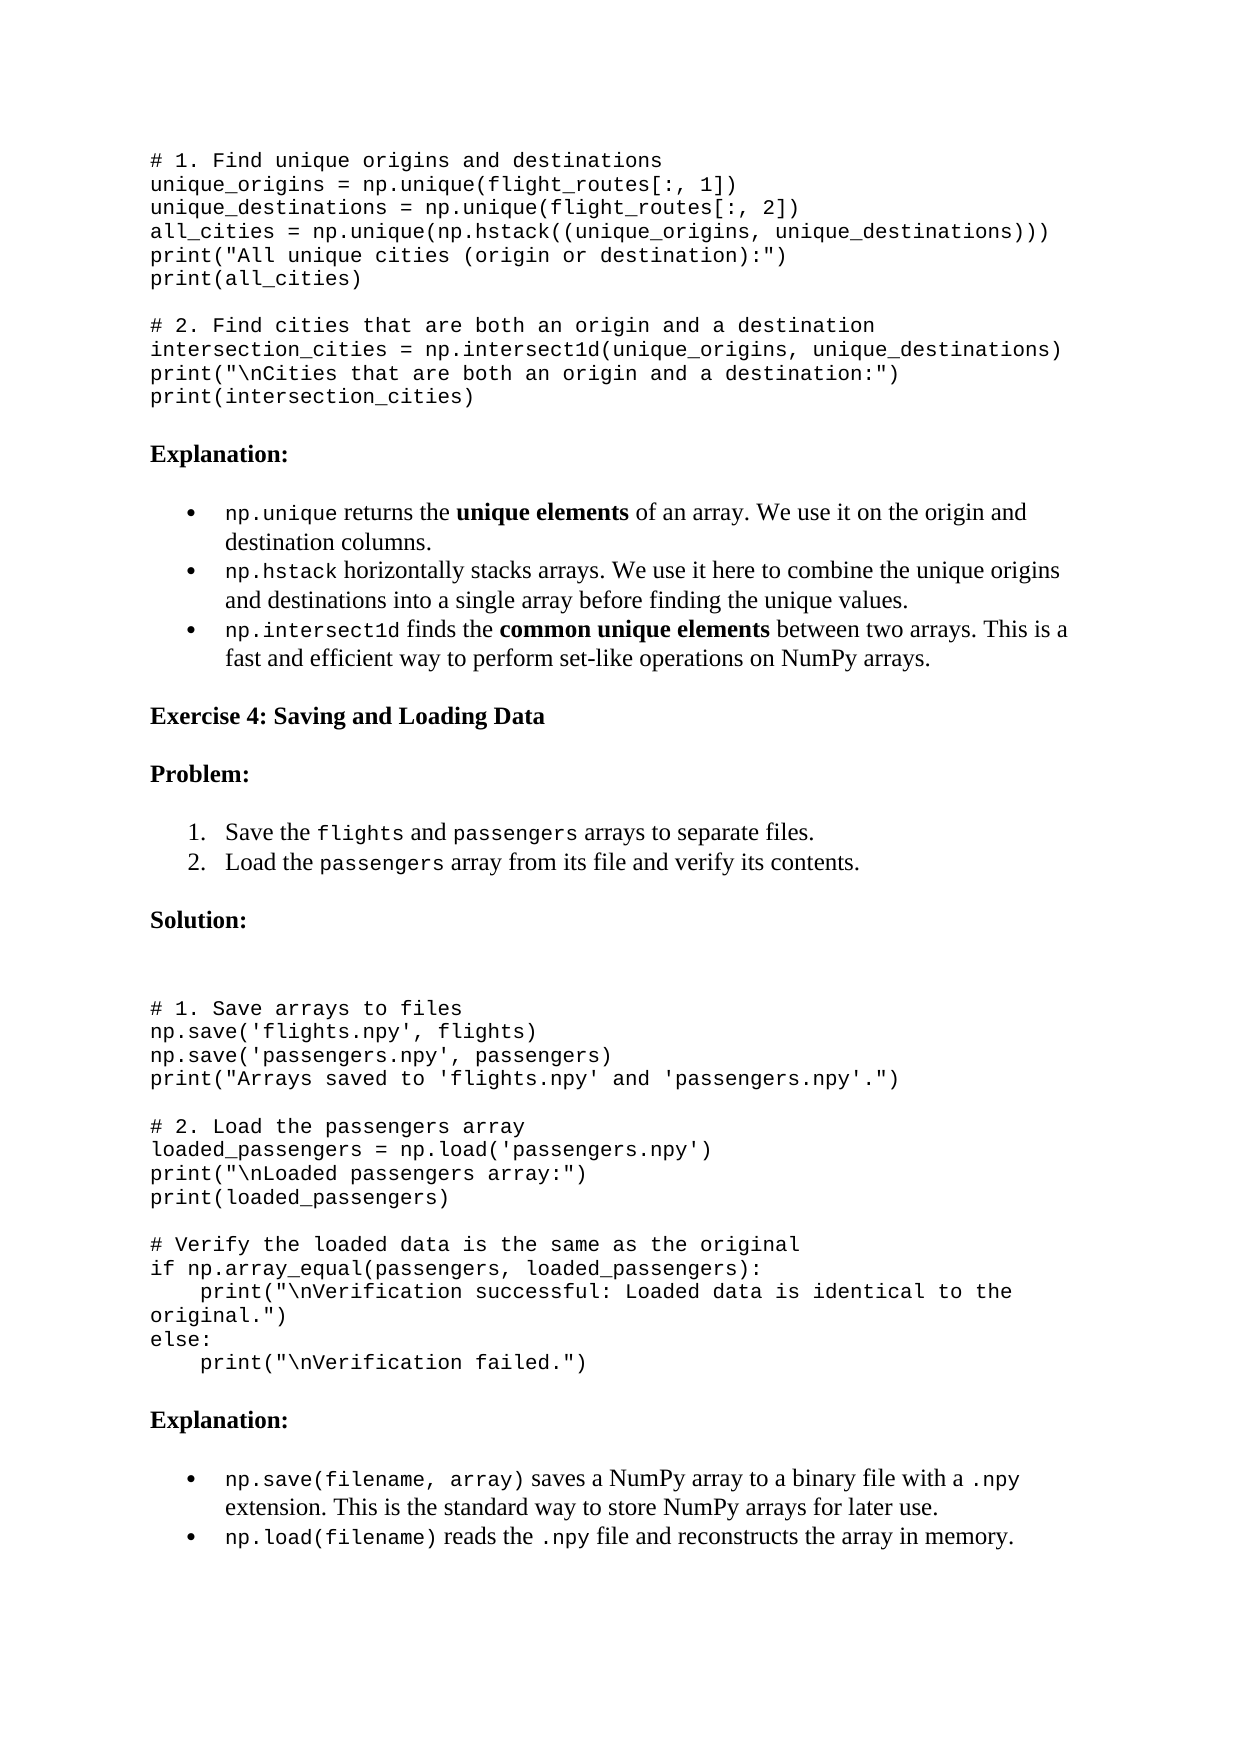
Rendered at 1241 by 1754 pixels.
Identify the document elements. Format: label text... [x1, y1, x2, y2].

text # Verify the loaded data is the same as the original [150, 1234, 1090, 1258]
list Load the passengers array from its file and verify its contents. [187, 847, 1090, 876]
text print("Arrays saved to 'flights.npy' and 'passengers.npy'.") [150, 1068, 1090, 1092]
text unique_origins = np.unique(flight_routes[:, 1]) [150, 174, 1090, 197]
text intersection_cities = np.intersect1d(unique_origins, unique_destinations) [150, 339, 1090, 363]
text all_cities = np.unique(np.hstack((unique_origins, unique_destinations))) [150, 221, 1090, 244]
list np.unique returns the unique elements of an array. We use it on the origin and destination columns. [187, 497, 1090, 556]
text Exercise 4: Saving and Loading Data [150, 701, 1090, 730]
text print("\nCities that are both an origin and a destination:") [150, 363, 1090, 386]
text unique_destinations = np.unique(flight_routes[:, 2]) [150, 197, 1090, 221]
text # 2. Find cities that are both an origin and a destination [150, 316, 1090, 339]
text loaded_passengers = np.load('passengers.npy') [150, 1139, 1090, 1163]
list np.intersect1d finds the common unique elements between two arrays. This is a fast and efficient way to perform set-like operations on NumPy arrays. [187, 614, 1090, 672]
list np.save(filename, array) saves a NumPy array to a binary file with a .npy extension. This is the standard way to store NumPy arrays for later use. [187, 1463, 1090, 1521]
text print(loaded_passengers) [150, 1187, 1090, 1210]
text print("\nVerification failed.") [150, 1352, 1090, 1376]
list np.load(filename) reads the .npy file and reconstructs the array in memory. [187, 1521, 1090, 1551]
text print("All unique cities (origin or destination):") [150, 244, 1090, 268]
text # 1. Save arrays to files [150, 997, 1090, 1021]
text print("\nLoaded passengers array:") [150, 1163, 1090, 1187]
list Save the flights and passengers arrays to separate files. [187, 817, 1090, 847]
text Explanation: [150, 439, 1090, 468]
text # 2. Load the passengers array [150, 1116, 1090, 1139]
text Problem: [150, 759, 1090, 788]
text print(intersection_cities) [150, 386, 1090, 410]
text np.save('flights.npy', flights) [150, 1021, 1090, 1045]
text else: [150, 1328, 1090, 1352]
text if np.array_equal(passengers, loaded_passengers): [150, 1258, 1090, 1281]
text Solution: [150, 906, 1090, 934]
text print("\nVerification successful: Loaded data is identical to the original.") [150, 1281, 1090, 1328]
list np.hstack horizontally stacks arrays. We use it here to combine the unique origins and destinations into a single array before finding the unique values. [187, 556, 1090, 614]
text # 1. Find unique origins and destinations [150, 150, 1090, 174]
text Explanation: [150, 1405, 1090, 1434]
text np.save('passengers.npy', passengers) [150, 1045, 1090, 1068]
text print(all_cities) [150, 268, 1090, 292]
